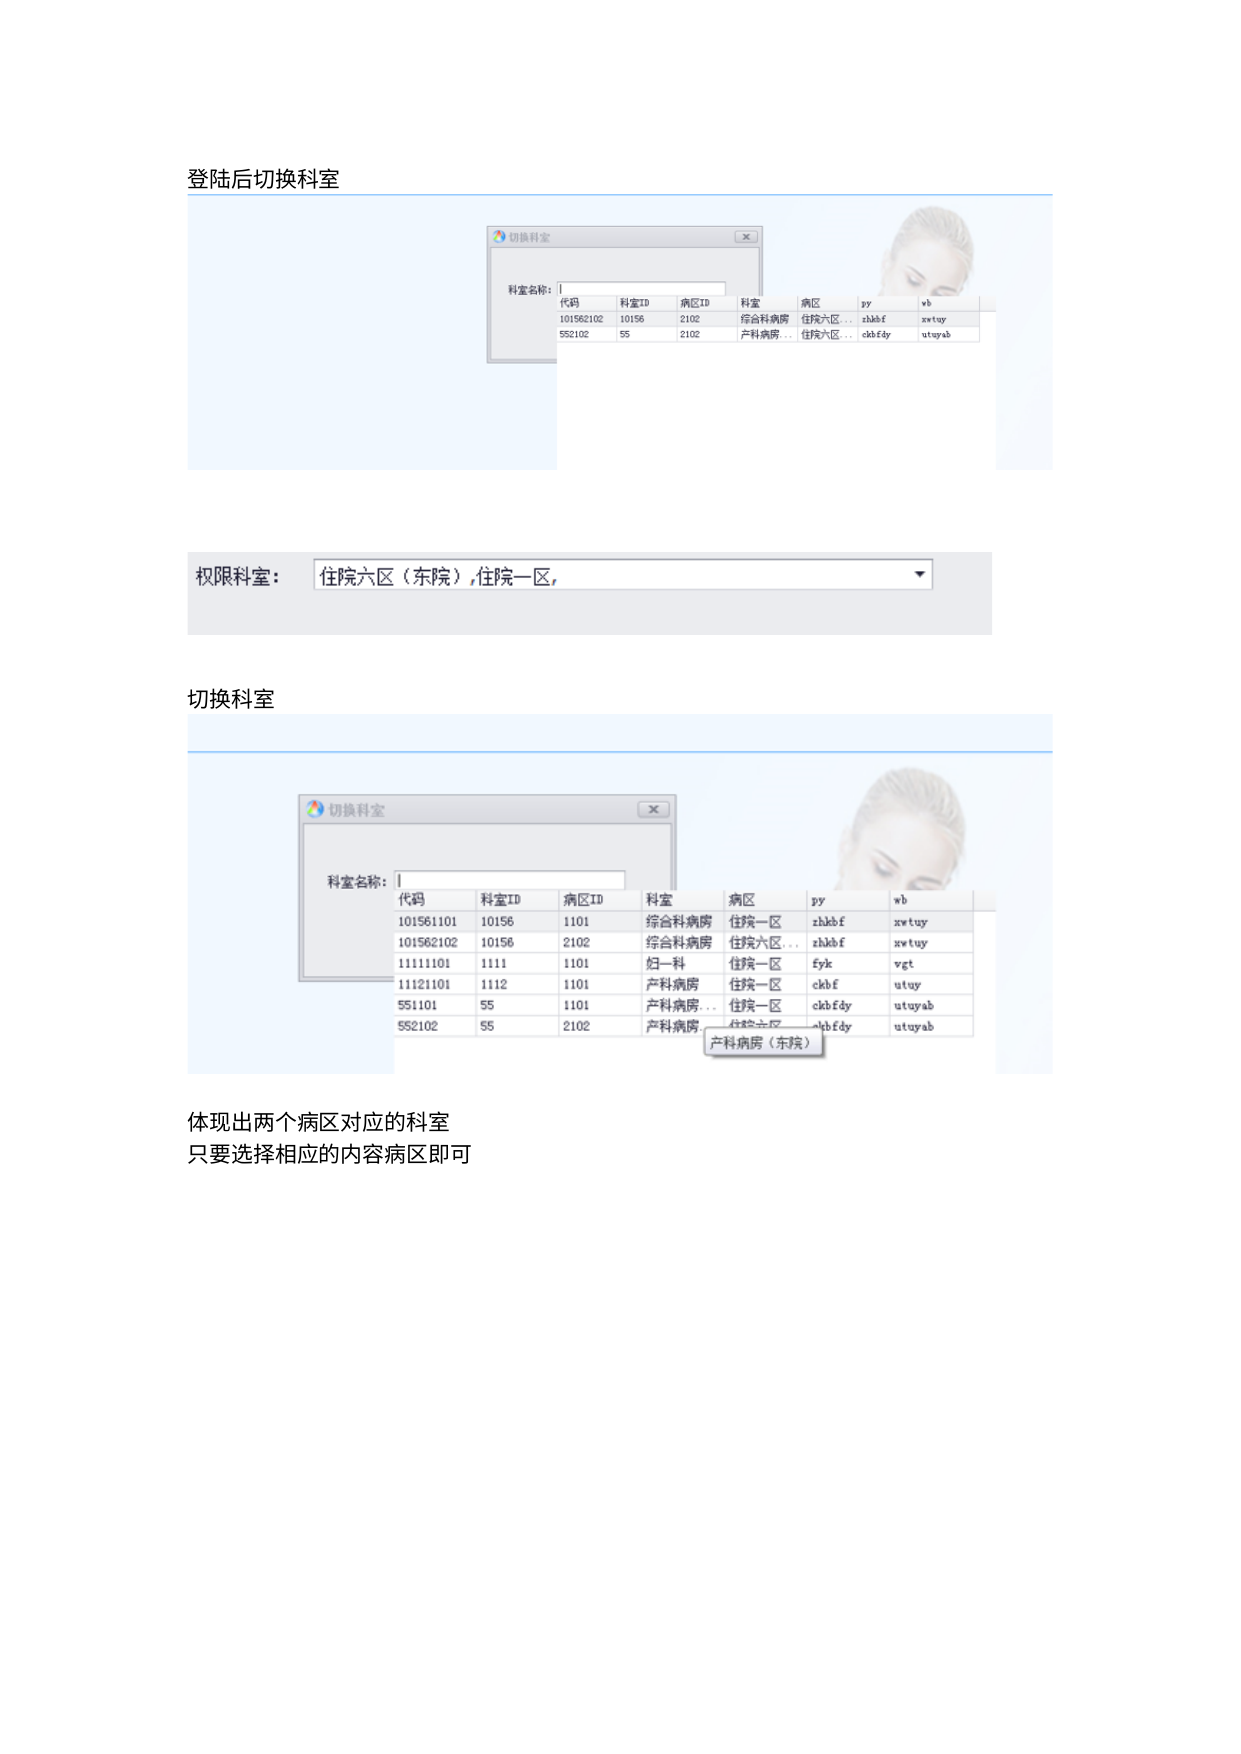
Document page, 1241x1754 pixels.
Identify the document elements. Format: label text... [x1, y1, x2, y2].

text 登陆后切换科室 [187, 162, 1053, 194]
text 切换科室 [187, 682, 1053, 714]
picture [187, 194, 1053, 470]
picture [187, 714, 1053, 1074]
text 体现出两个病区对应的科室 [187, 1104, 1053, 1137]
picture [187, 552, 993, 635]
text 只要选择相应的内容病区即可 [187, 1137, 1053, 1169]
